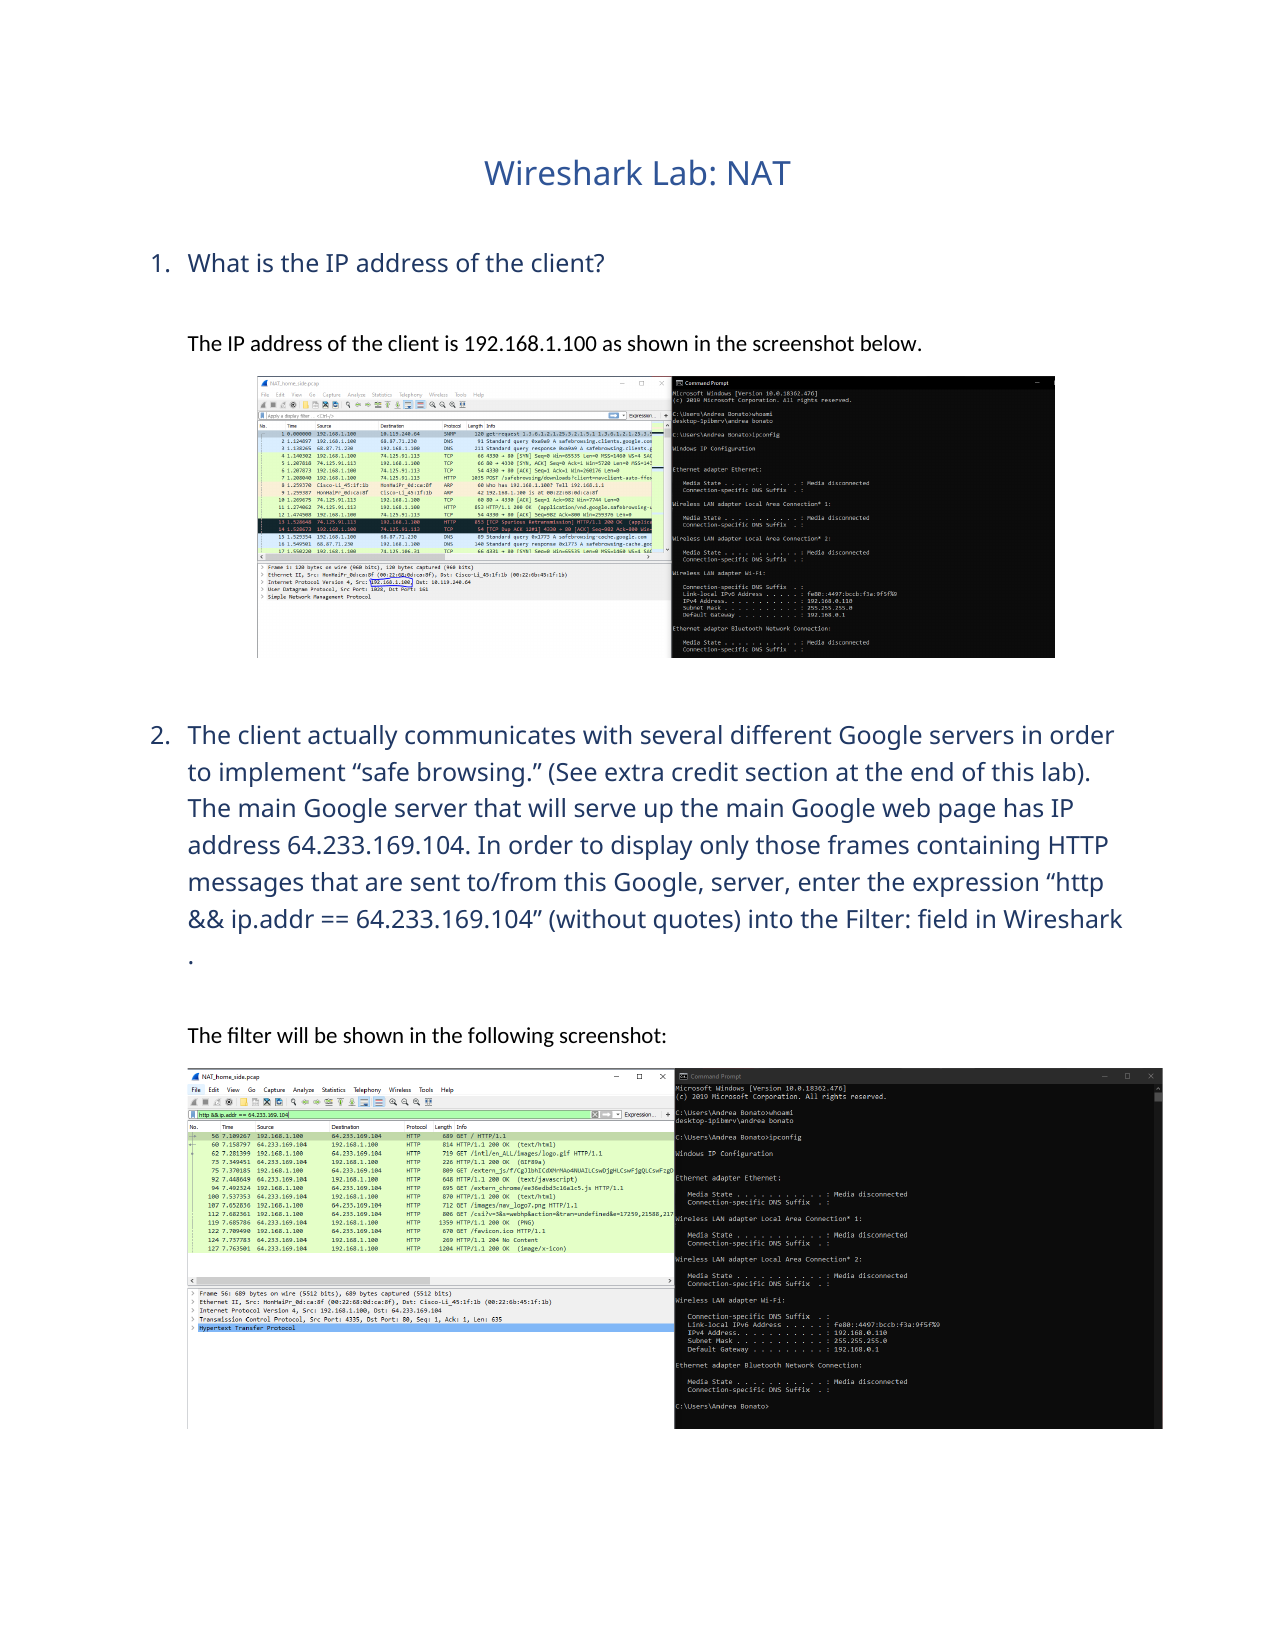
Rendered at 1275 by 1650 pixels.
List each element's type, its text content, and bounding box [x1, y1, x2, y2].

subtitle What is the IP address of the client? [150, 246, 1125, 280]
text The IP address of the client is 192.168.1.100 as shown in the screenshot below. [187, 329, 1125, 357]
subtitle The client actually communicates with several different Google servers in order to implement “safe browsing.” (See extra credit section at the end of this lab). The main Google server that will serve up the main Google web page has IP address 64.233.169.104. In order to display only those frames containing HTTP messages that are sent to/from this Google, server, enter the expression “http && ip.addr == 64.233.169.104” (without quotes) into the Filter: field in Wireshark . [150, 717, 1125, 972]
picture [257, 376, 1055, 658]
subtitle Wireshark Lab: NAT [150, 150, 1125, 195]
text The filter will be shown in the following screenshot: [187, 1022, 1125, 1050]
picture [187, 1068, 1163, 1429]
